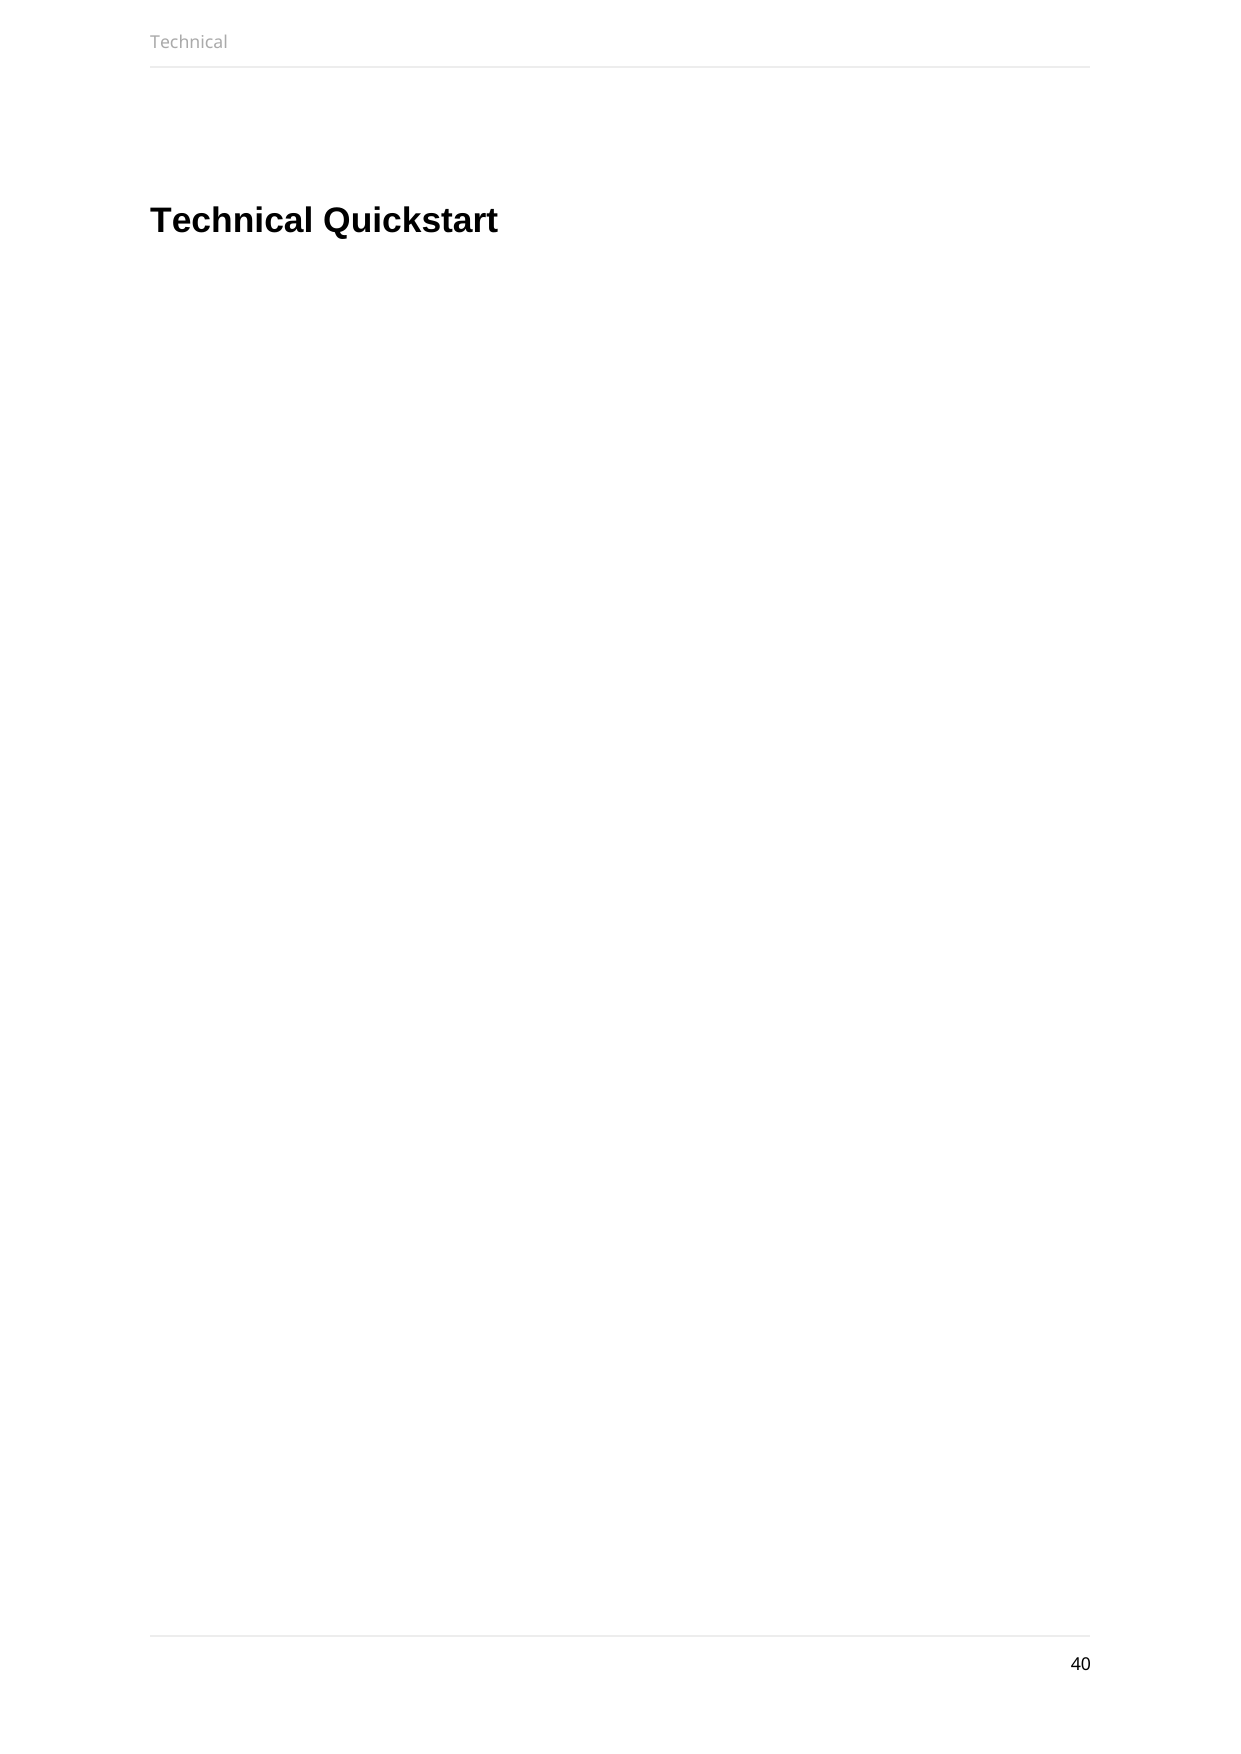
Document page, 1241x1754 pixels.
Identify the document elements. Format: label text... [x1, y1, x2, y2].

text Technical Quickstart [150, 199, 1103, 239]
